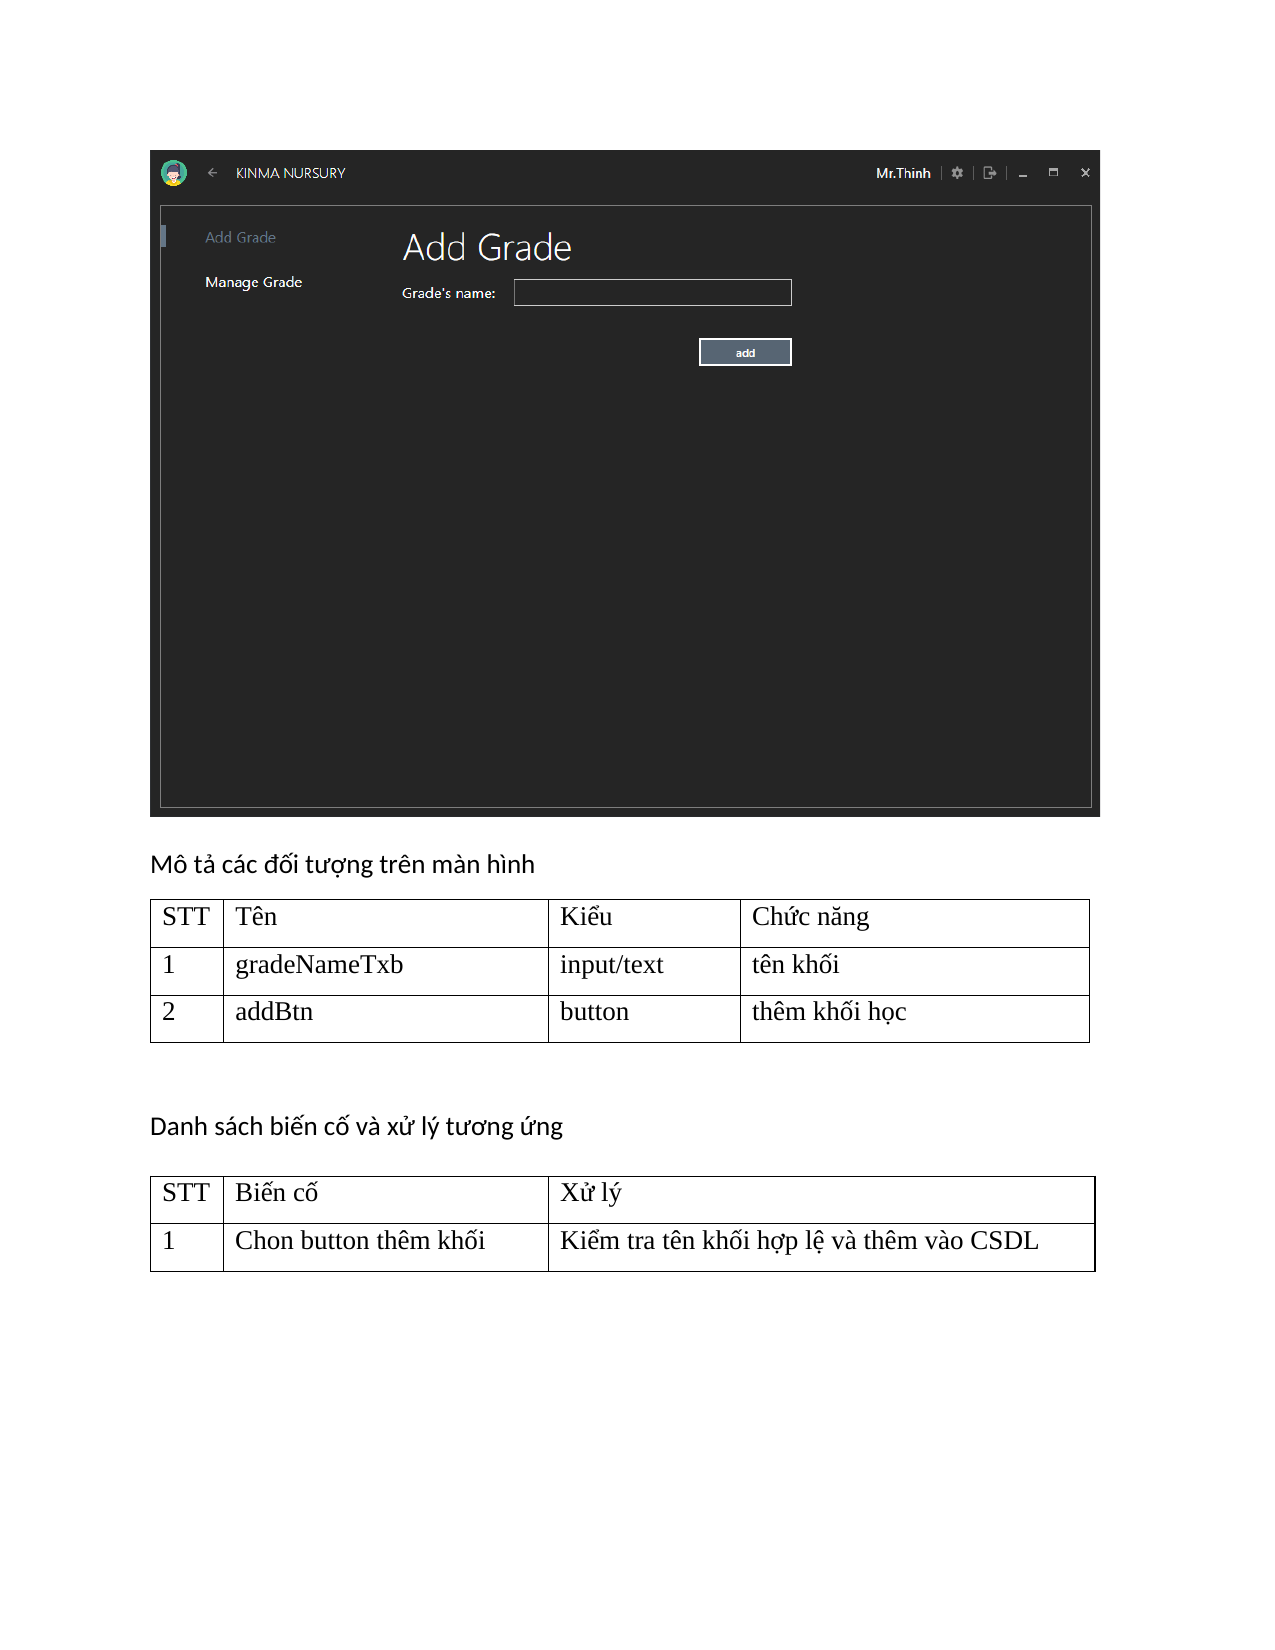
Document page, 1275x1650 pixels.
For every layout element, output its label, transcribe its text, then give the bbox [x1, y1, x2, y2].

picture [150, 150, 1100, 817]
table_cell 1 [151, 1224, 223, 1271]
table_header Kiểu [549, 900, 740, 947]
table_cell thêm khối học [741, 996, 1089, 1042]
table_cell addBtn [224, 996, 548, 1042]
table_header STT [151, 900, 223, 947]
table_cell Chon button thêm khối [224, 1224, 548, 1271]
table_header Biến cố [224, 1177, 548, 1223]
table_header Tên [224, 900, 548, 947]
table_cell input/text [549, 948, 740, 994]
table_cell Kiểm tra tên khối hợp lệ và thêm vào CSDL [549, 1224, 1094, 1271]
table_header Xử lý [549, 1177, 1094, 1223]
table_header Chức năng [741, 900, 1089, 947]
table_header STT [151, 1177, 223, 1223]
table_cell 1 [151, 948, 223, 994]
table_cell gradeNameTxb [224, 948, 548, 994]
table_cell button [549, 996, 740, 1042]
text Danh sách biến cố và xử lý tương ứng [150, 1109, 1125, 1142]
table_cell tên khối [741, 948, 1089, 994]
text Mô tả các đối tượng trên màn hình [150, 847, 1125, 880]
table_cell 2 [151, 996, 223, 1042]
